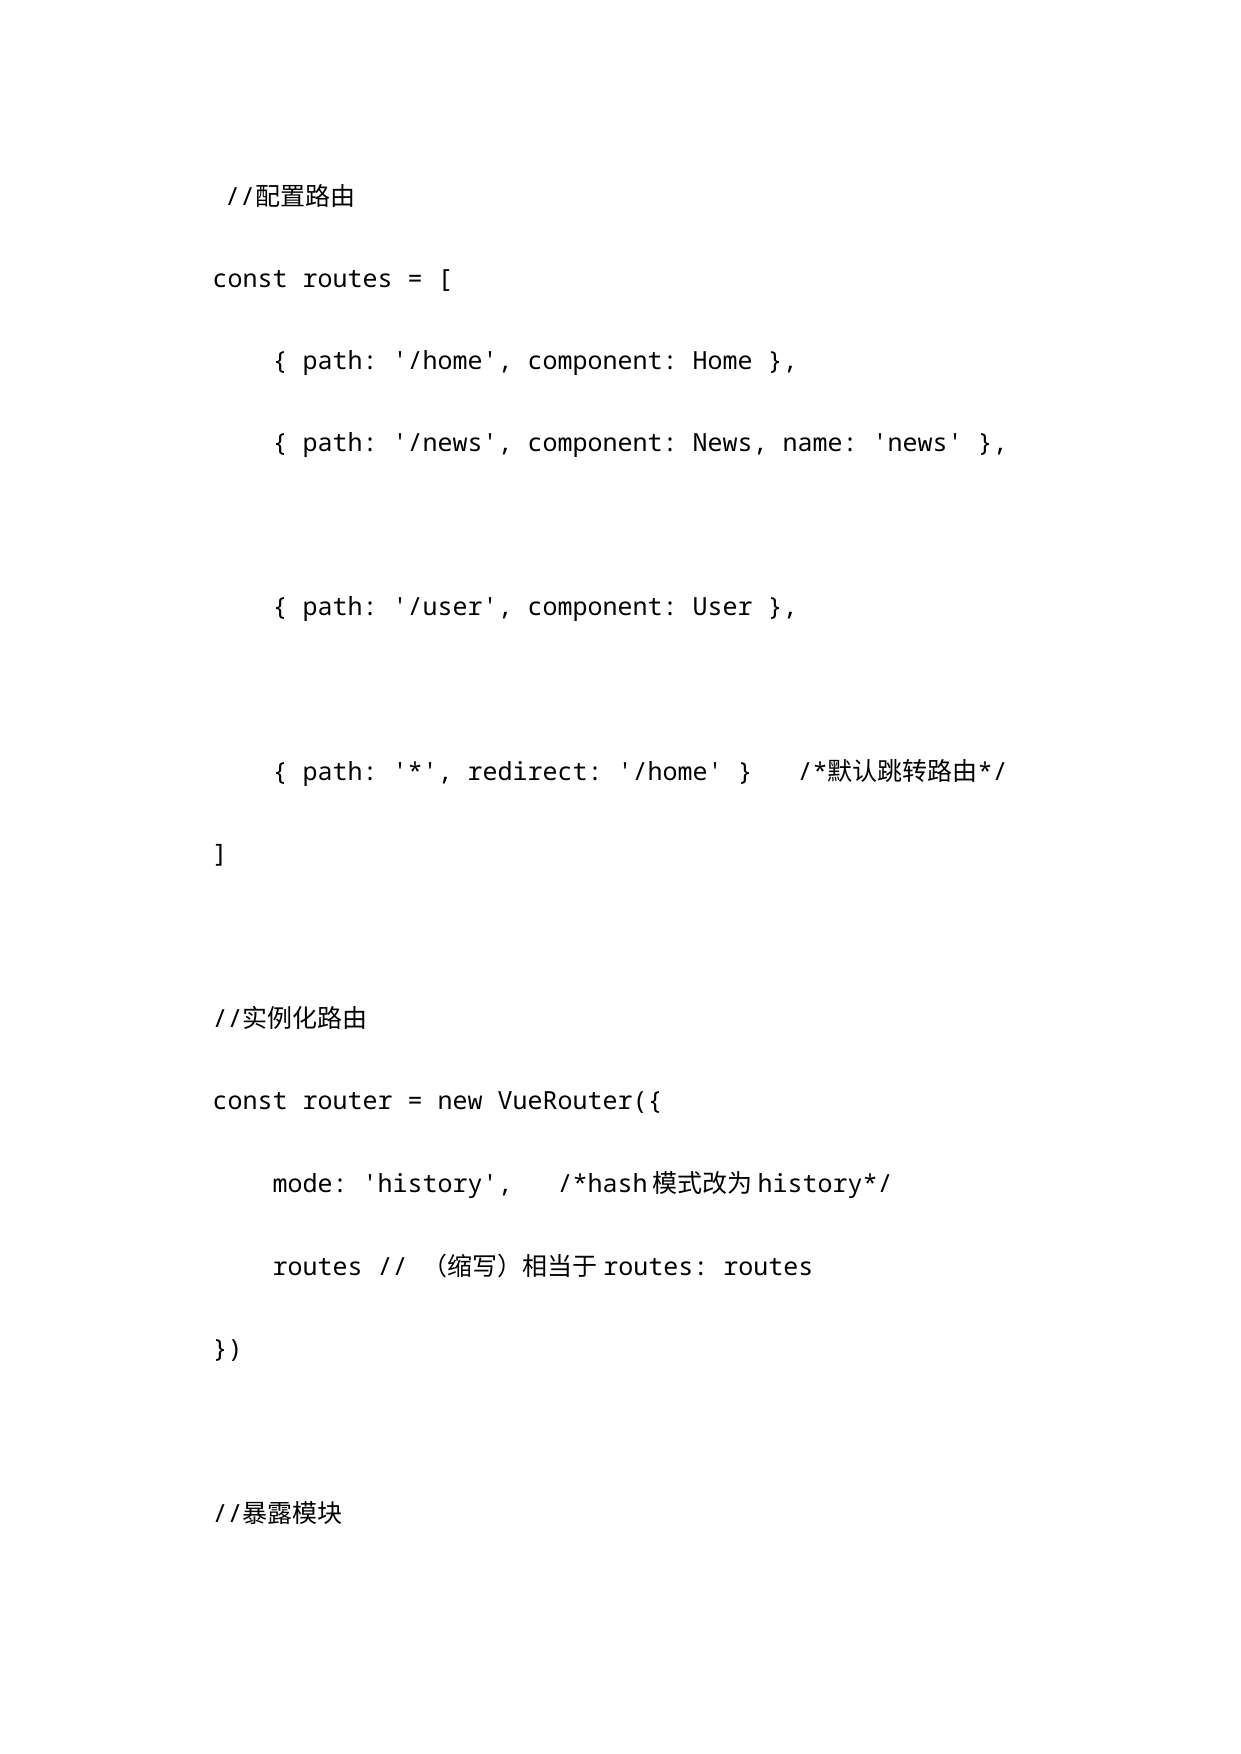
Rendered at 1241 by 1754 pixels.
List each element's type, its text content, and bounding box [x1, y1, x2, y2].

text { path: '*', redirect: '/home' } /*默认跳转路由*/ [212, 737, 1053, 802]
text mode: 'history', /*hash模式改为history*/ [212, 1149, 1053, 1214]
text { path: '/news', component: News, name: 'news' }, [212, 409, 1053, 474]
text const router = new VueRouter({ [212, 1067, 1053, 1132]
text }) [212, 1315, 1053, 1380]
text routes // （缩写）相当于 routes: routes [212, 1232, 1053, 1297]
text ] [212, 820, 1053, 885]
text //暴露模块 [212, 1479, 1053, 1544]
text //实例化路由 [212, 984, 1053, 1049]
text { path: '/home', component: Home }, [212, 327, 1053, 392]
list //配置路由 [225, 162, 1053, 227]
text { path: '/user', component: User }, [212, 573, 1053, 638]
text const routes = [ [212, 245, 1053, 310]
